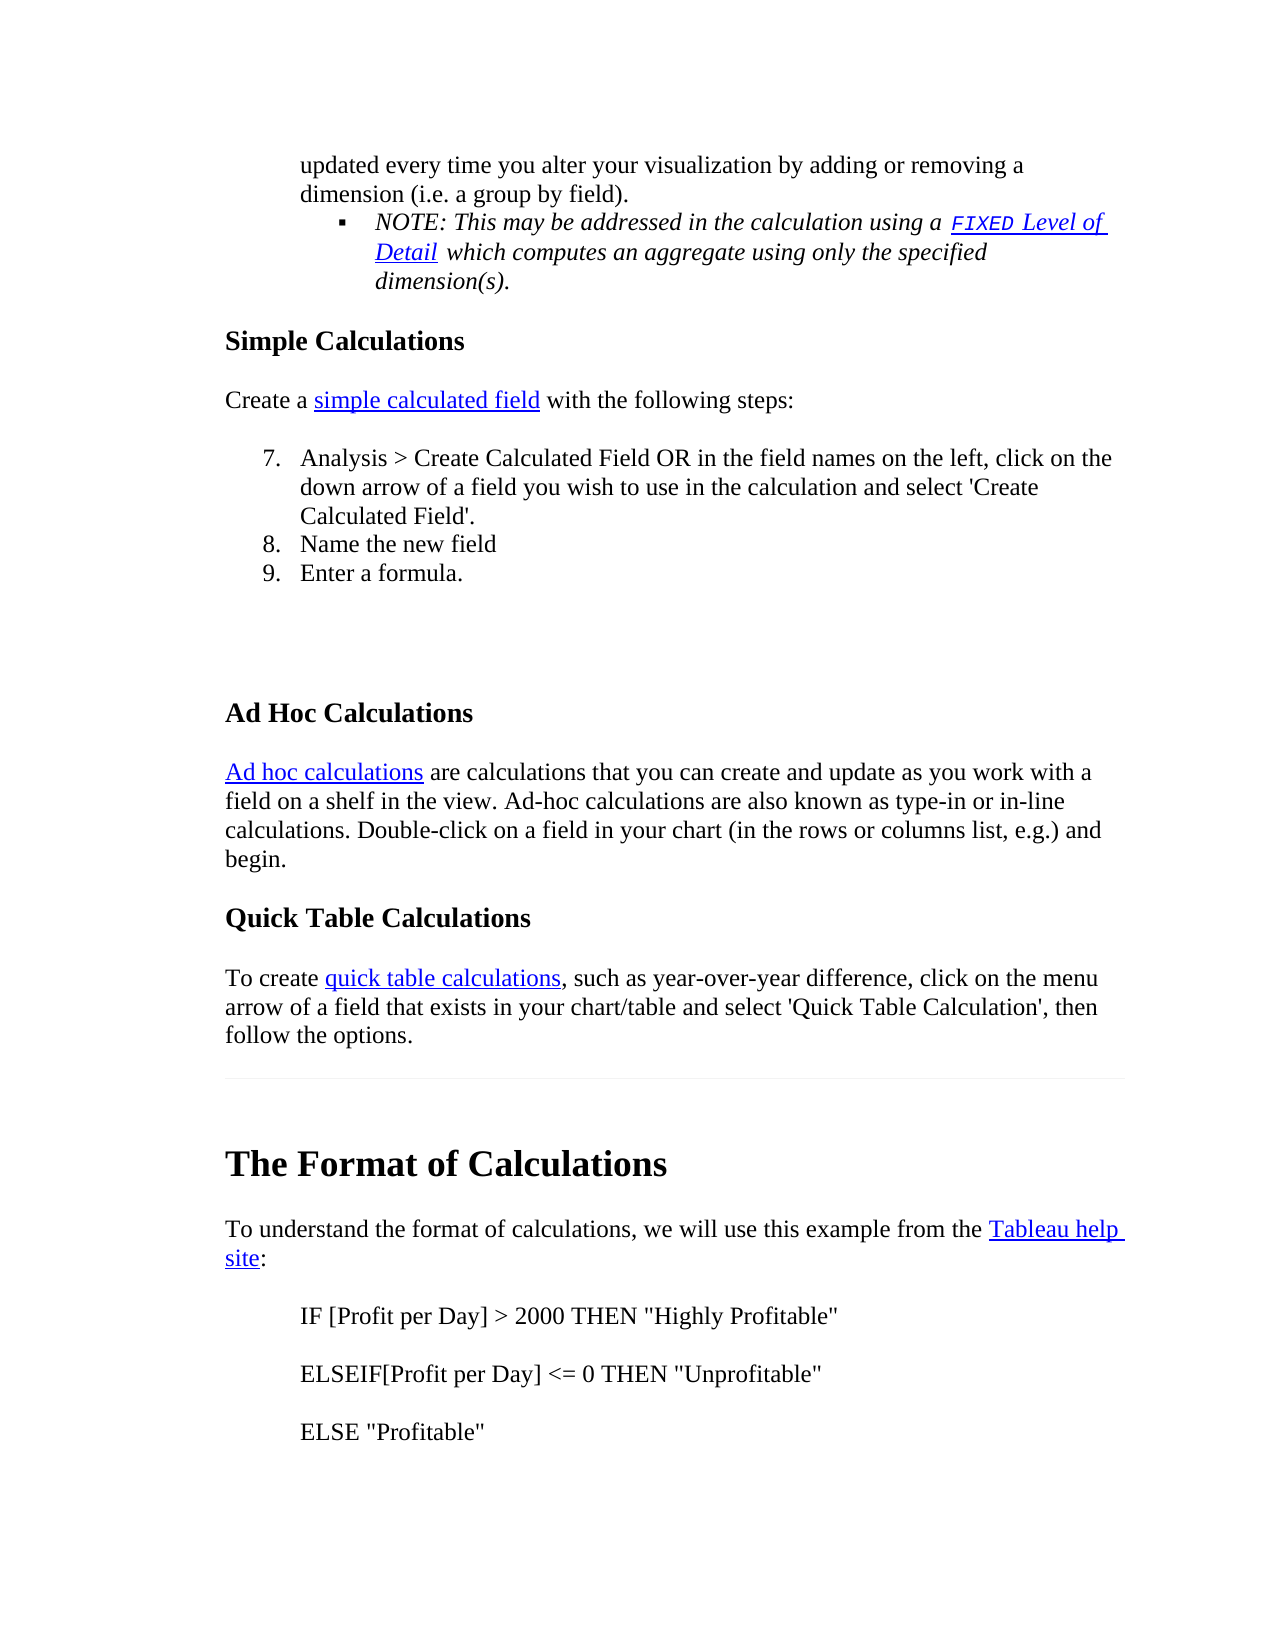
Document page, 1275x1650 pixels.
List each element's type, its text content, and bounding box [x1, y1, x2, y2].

list Analysis > Create Calculated Field OR in the field names on the left, click on the down arrow of a field you wish to use in the calculation and select 'Create Calculated Field'. [262, 443, 1125, 529]
text Simple Calculations [225, 324, 1125, 356]
text To understand the format of calculations, we will use this example from the Tableau help site: [225, 1214, 1125, 1272]
list Enter a formula. [262, 558, 1125, 587]
text IF [Profit per Day] > 2000 THEN "Highly Profitable" [300, 1301, 1125, 1329]
text Ad hoc calculations are calculations that you can create and update as you work with a field on a shelf in the view. Ad-hoc calculations are also known as type-in or in-line calculations. Double-click on a field in your chart (in the rows or columns list, e.g.) and begin. [225, 757, 1125, 872]
text Quick Table Calculations [225, 902, 1125, 934]
list NOTE: This may be addressed in the calculation using a FIXED Level of Detail which computes an aggregate using only the specified dimension(s). [337, 207, 1125, 294]
text Create a simple calculated field with the following steps: [225, 385, 1125, 414]
text ELSEIF[Profit per Day] <= 0 THEN "Unprofitable" [300, 1359, 1125, 1387]
list Name the new field [262, 529, 1125, 558]
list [262, 150, 1125, 207]
text ELSE "Profitable" [300, 1417, 1125, 1445]
text Ad Hoc Calculations [225, 696, 1125, 728]
text To create quick table calculations, such as year-over-year difference, click on the menu arrow of a field that exists in your chart/table and select 'Quick Table Calculation', then follow the options. [225, 963, 1125, 1049]
text The Format of Calculations [225, 1142, 1125, 1185]
